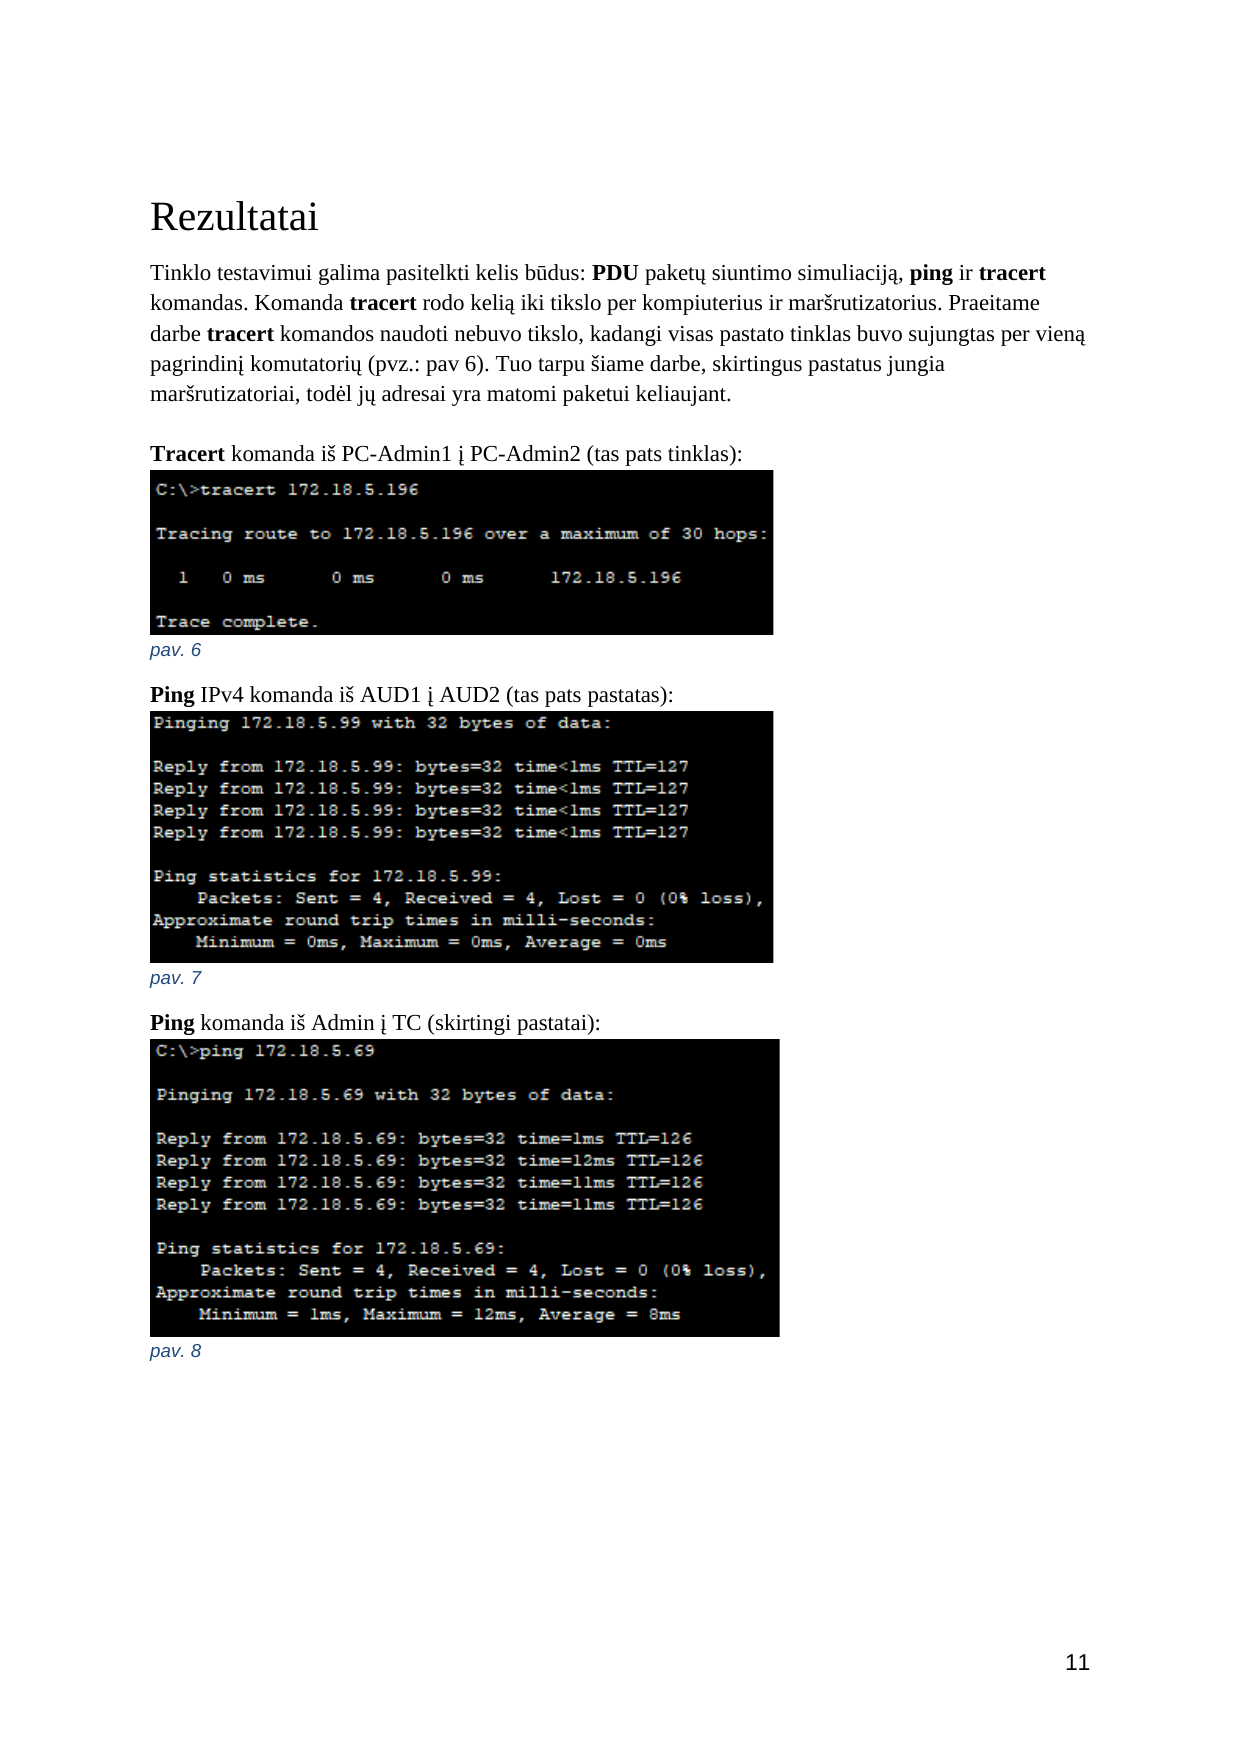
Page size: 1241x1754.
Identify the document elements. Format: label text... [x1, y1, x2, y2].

subtitle Rezultatai [150, 192, 1090, 239]
picture [150, 1039, 780, 1337]
picture [150, 470, 774, 635]
text pav. 7 [150, 967, 1090, 988]
text Tracert komanda iš PC-Admin1 į PC-Admin2 (tas pats tinklas): [150, 441, 1090, 467]
text pav. 6 [150, 639, 1090, 660]
text Tinklo testavimui galima pasitelkti kelis būdus: PDU paketų siuntimo simuliaciją, ping ir tracert komandas. Komanda tracert rodo kelią iki tikslo per kompiuterius ir maršrutizatorius. Praeitame darbe tracert komandos naudoti nebuvo tikslo, kadangi visas pastato tinklas buvo sujungtas per vieną pagrindinį komutatorių (pvz.: pav 6). Tuo tarpu šiame darbe, skirtingus pastatus jungia maršrutizatoriai, todėl jų adresai yra matomi paketui keliaujant. [150, 259, 1090, 406]
text Ping IPv4 komanda iš AUD1 į AUD2 (tas pats pastatas): [150, 681, 1090, 707]
picture [150, 711, 774, 963]
text Ping komanda iš Admin į TC (skirtingi pastatai): [150, 1009, 1090, 1035]
text pav. 8 [150, 1340, 1090, 1362]
